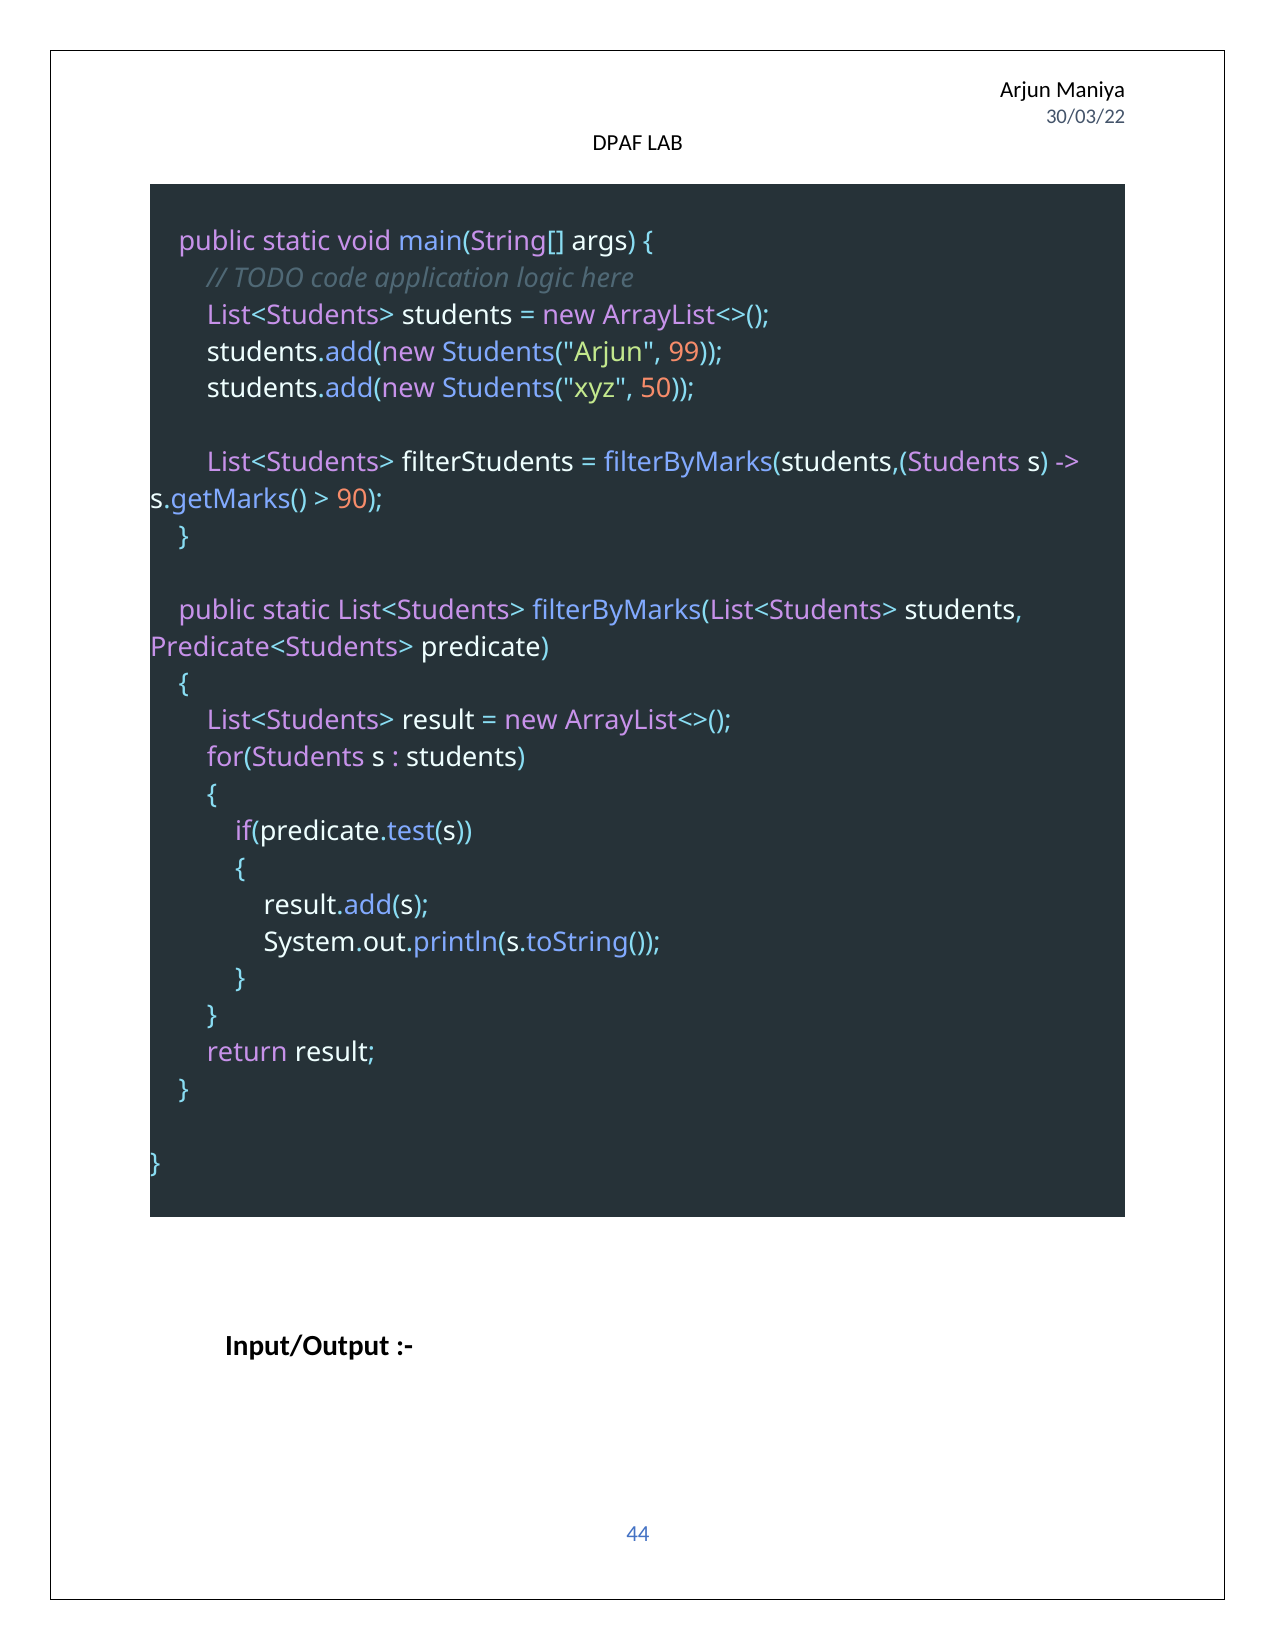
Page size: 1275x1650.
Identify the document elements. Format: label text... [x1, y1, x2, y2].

text return result; [150, 1033, 1125, 1069]
text students.add(new Students("xyz", 50)); [150, 369, 1125, 406]
text result.add(s); [150, 885, 1125, 922]
text } [150, 959, 1125, 996]
text } [150, 996, 1125, 1033]
text { [150, 664, 1125, 701]
text { [150, 774, 1125, 811]
text public static void main(String[] args) { [150, 221, 1125, 258]
text } [150, 516, 1125, 553]
text System.out.println(s.toString()); [150, 922, 1125, 959]
text students.add(new Students("Arjun", 99)); [150, 332, 1125, 369]
text List<Students> result = new ArrayList<>(); [150, 701, 1125, 738]
text public static List<Students> filterByMarks(List<Students> students, Predicate<Students> predicate) [150, 590, 1125, 664]
text } [150, 1143, 1125, 1180]
text // TODO code application logic here [150, 258, 1125, 295]
text { [150, 848, 1125, 885]
text for(Students s : students) [150, 738, 1125, 774]
text List<Students> filterStudents = filterByMarks(students,(Students s) -> s.getMarks() > 90); [150, 443, 1125, 516]
text List<Students> students = new ArrayList<>(); [150, 295, 1125, 332]
text Input/Output :- [150, 1327, 1125, 1363]
text } [150, 1069, 1125, 1106]
text if(predicate.test(s)) [150, 811, 1125, 848]
